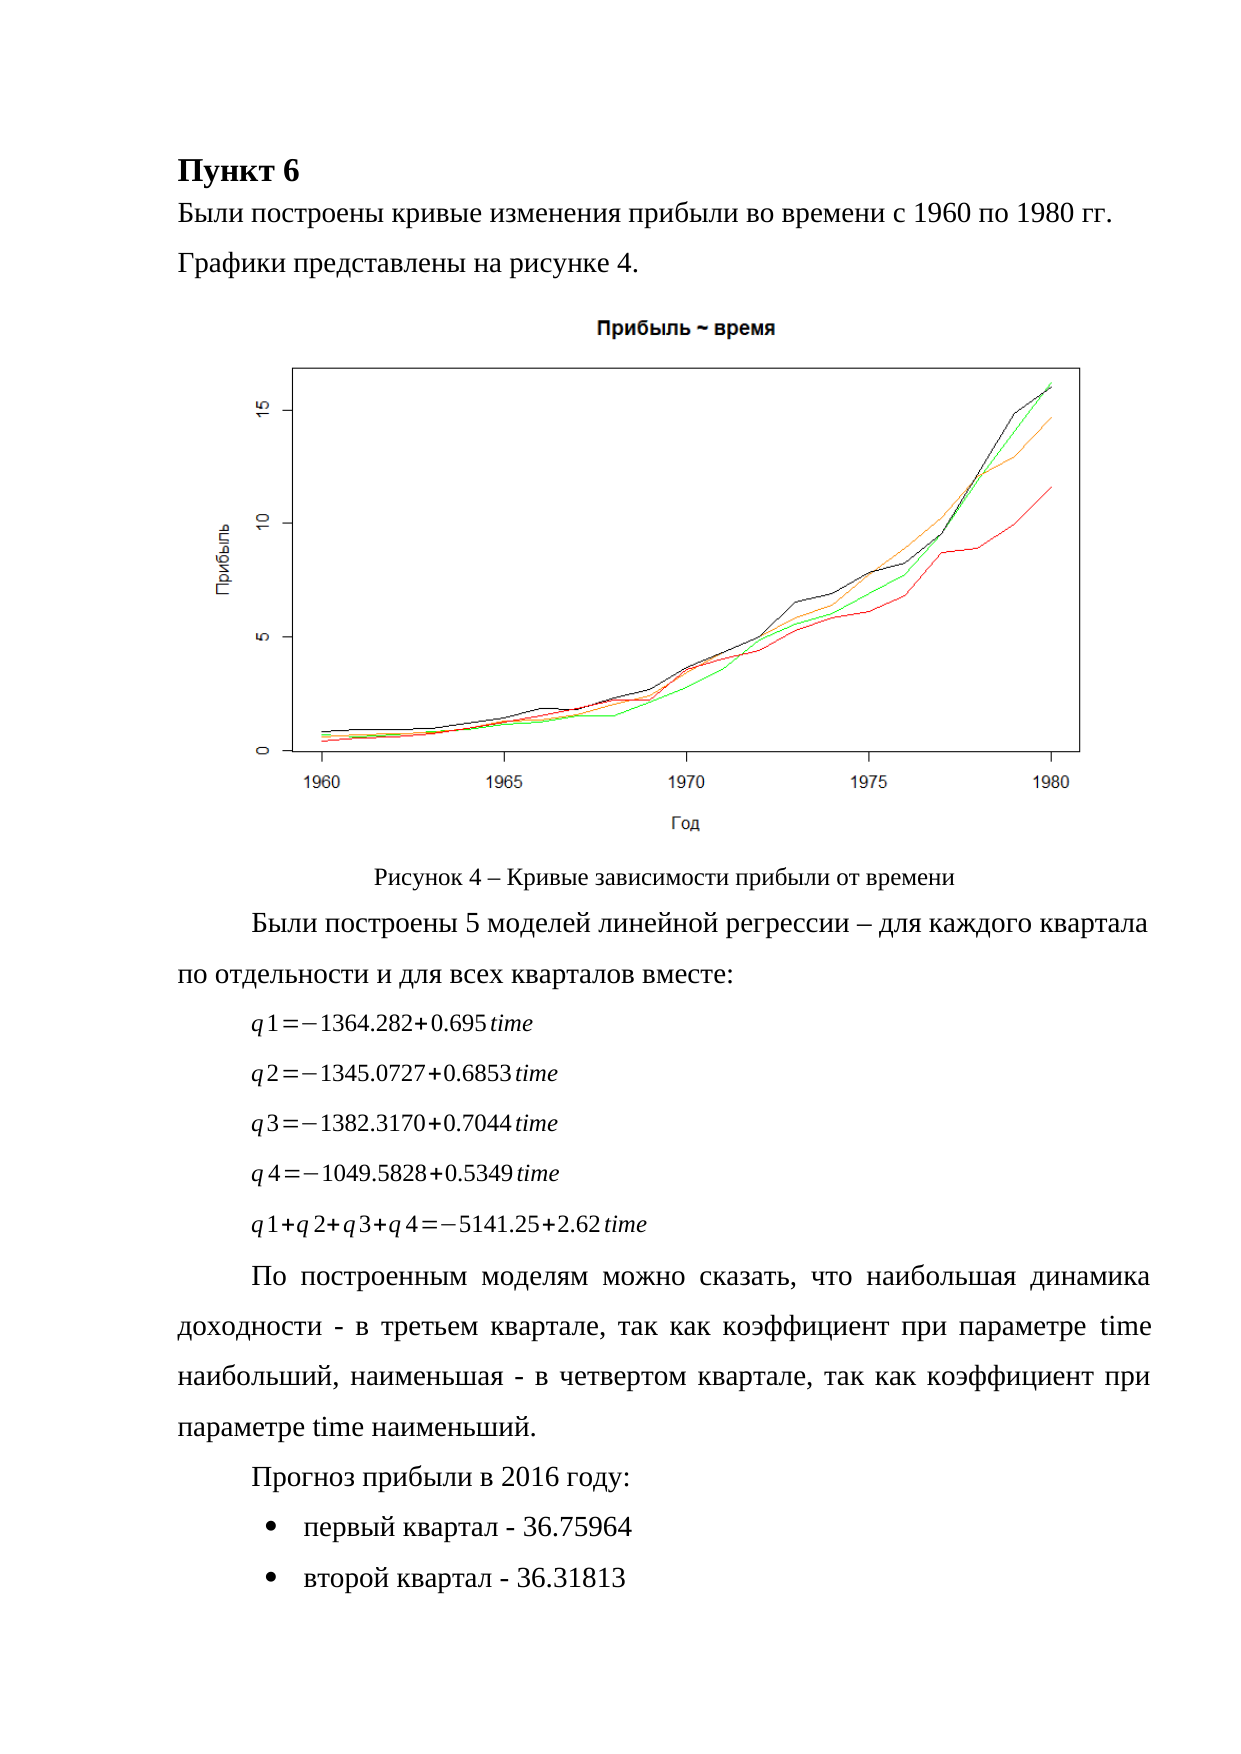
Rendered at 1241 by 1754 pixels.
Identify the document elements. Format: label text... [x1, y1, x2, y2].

list первый квартал - 36.75964 [266, 1509, 1152, 1543]
text Были построены кривые изменения прибыли во времени с 1960 по 1980 гг. Графики представлены на рисунке 4. [177, 195, 1152, 279]
list второй квартал - 36.31813 [266, 1560, 1152, 1593]
text Были построены 5 моделей линейной регрессии – для каждого квартала по отдельности и для всех кварталов вместе: [177, 906, 1152, 989]
text Прогноз прибыли в 2016 году: [177, 1459, 1152, 1492]
text По построенным моделям можно сказать, что наибольшая динамика доходности - в третьем квартале, так как коэффициент при параметре time наибольший, наименьшая - в четвертом квартале, так как коэффициент при параметре time наименьший. [177, 1258, 1152, 1442]
picture [214, 295, 1115, 846]
subtitle Пункт 6 [177, 151, 1152, 189]
text Рисунок 4 – Кривые зависимости прибыли от времени [177, 862, 1152, 891]
